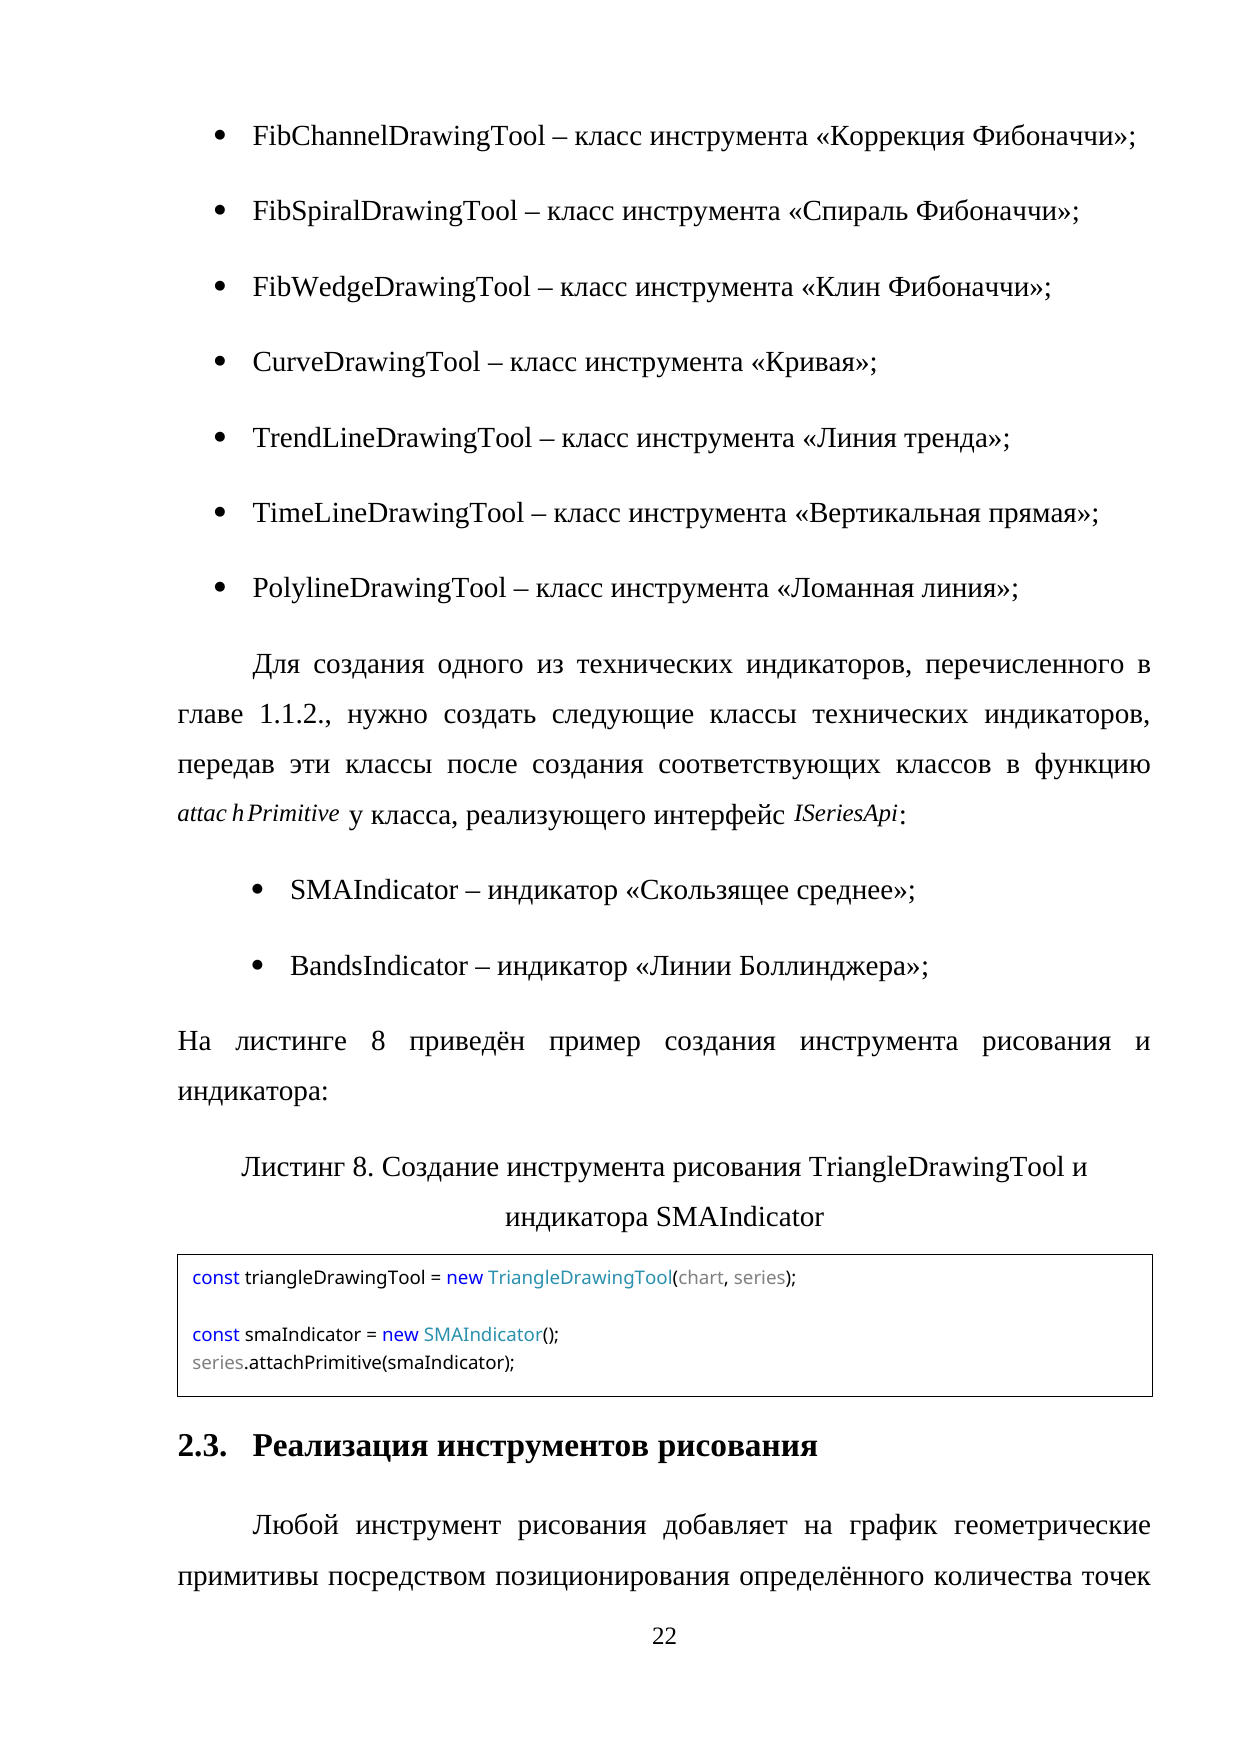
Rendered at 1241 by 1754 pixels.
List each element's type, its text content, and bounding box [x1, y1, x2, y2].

text Листинг 8. Создание инструмента рисования TriangleDrawingTool и индикатора SMAIndicator [177, 1149, 1152, 1233]
list BandsIndicator – индикатор «Линии Боллинджера»; [252, 948, 1152, 981]
list FibSpiralDrawingTool – класс инструмента «Спираль Фибоначчи»; [215, 193, 1152, 227]
text Для создания одного из технических индикаторов, перечисленного в главе 1.1.2., нужно создать следующие классы технических индикаторов, передав эти классы после создания соответствующих классов в функцию у класса, реализующего интерфейс : [177, 646, 1152, 831]
list Реализация инструментов рисования [177, 1425, 1152, 1463]
list CurveDrawingTool – класс инструмента «Кривая»; [215, 344, 1152, 378]
list PolylineDrawingTool – класс инструмента «Ломанная линия»; [215, 571, 1152, 604]
list TimeLineDrawingTool – класс инструмента «Вертикальная прямая»; [215, 495, 1152, 529]
list TrendLineDrawingTool – класс инструмента «Линия тренда»; [215, 420, 1152, 453]
text На листинге 8 приведён пример создания инструмента рисования и индикатора: [177, 1023, 1152, 1107]
list FibWedgeDrawingTool – класс инструмента «Клин Фибоначчи»; [215, 269, 1152, 303]
list FibChannelDrawingTool – класс инструмента «Коррекция Фибоначчи»; [215, 118, 1152, 152]
list SMAIndicator – индикатор «Скользящее среднее»; [252, 872, 1152, 906]
